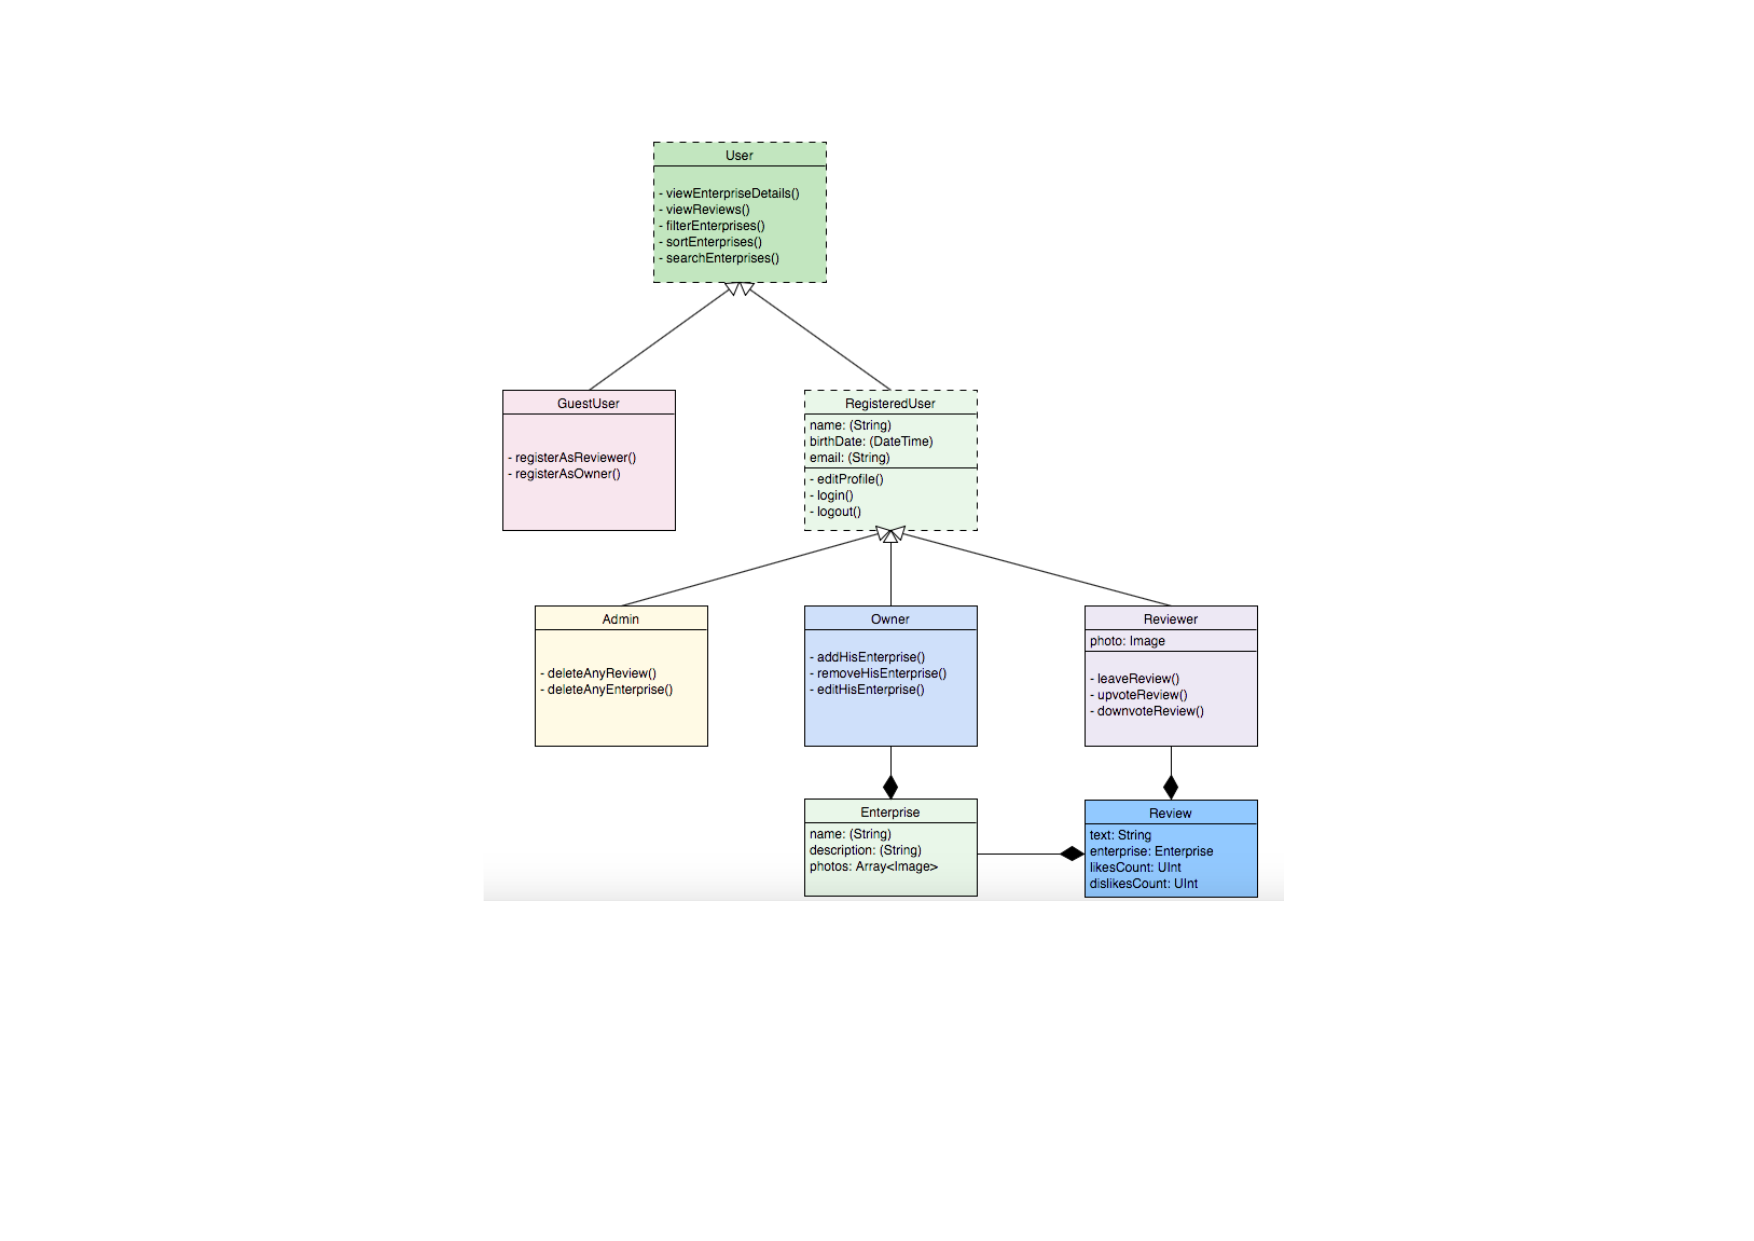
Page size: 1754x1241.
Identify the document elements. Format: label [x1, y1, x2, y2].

picture [483, 118, 1284, 901]
